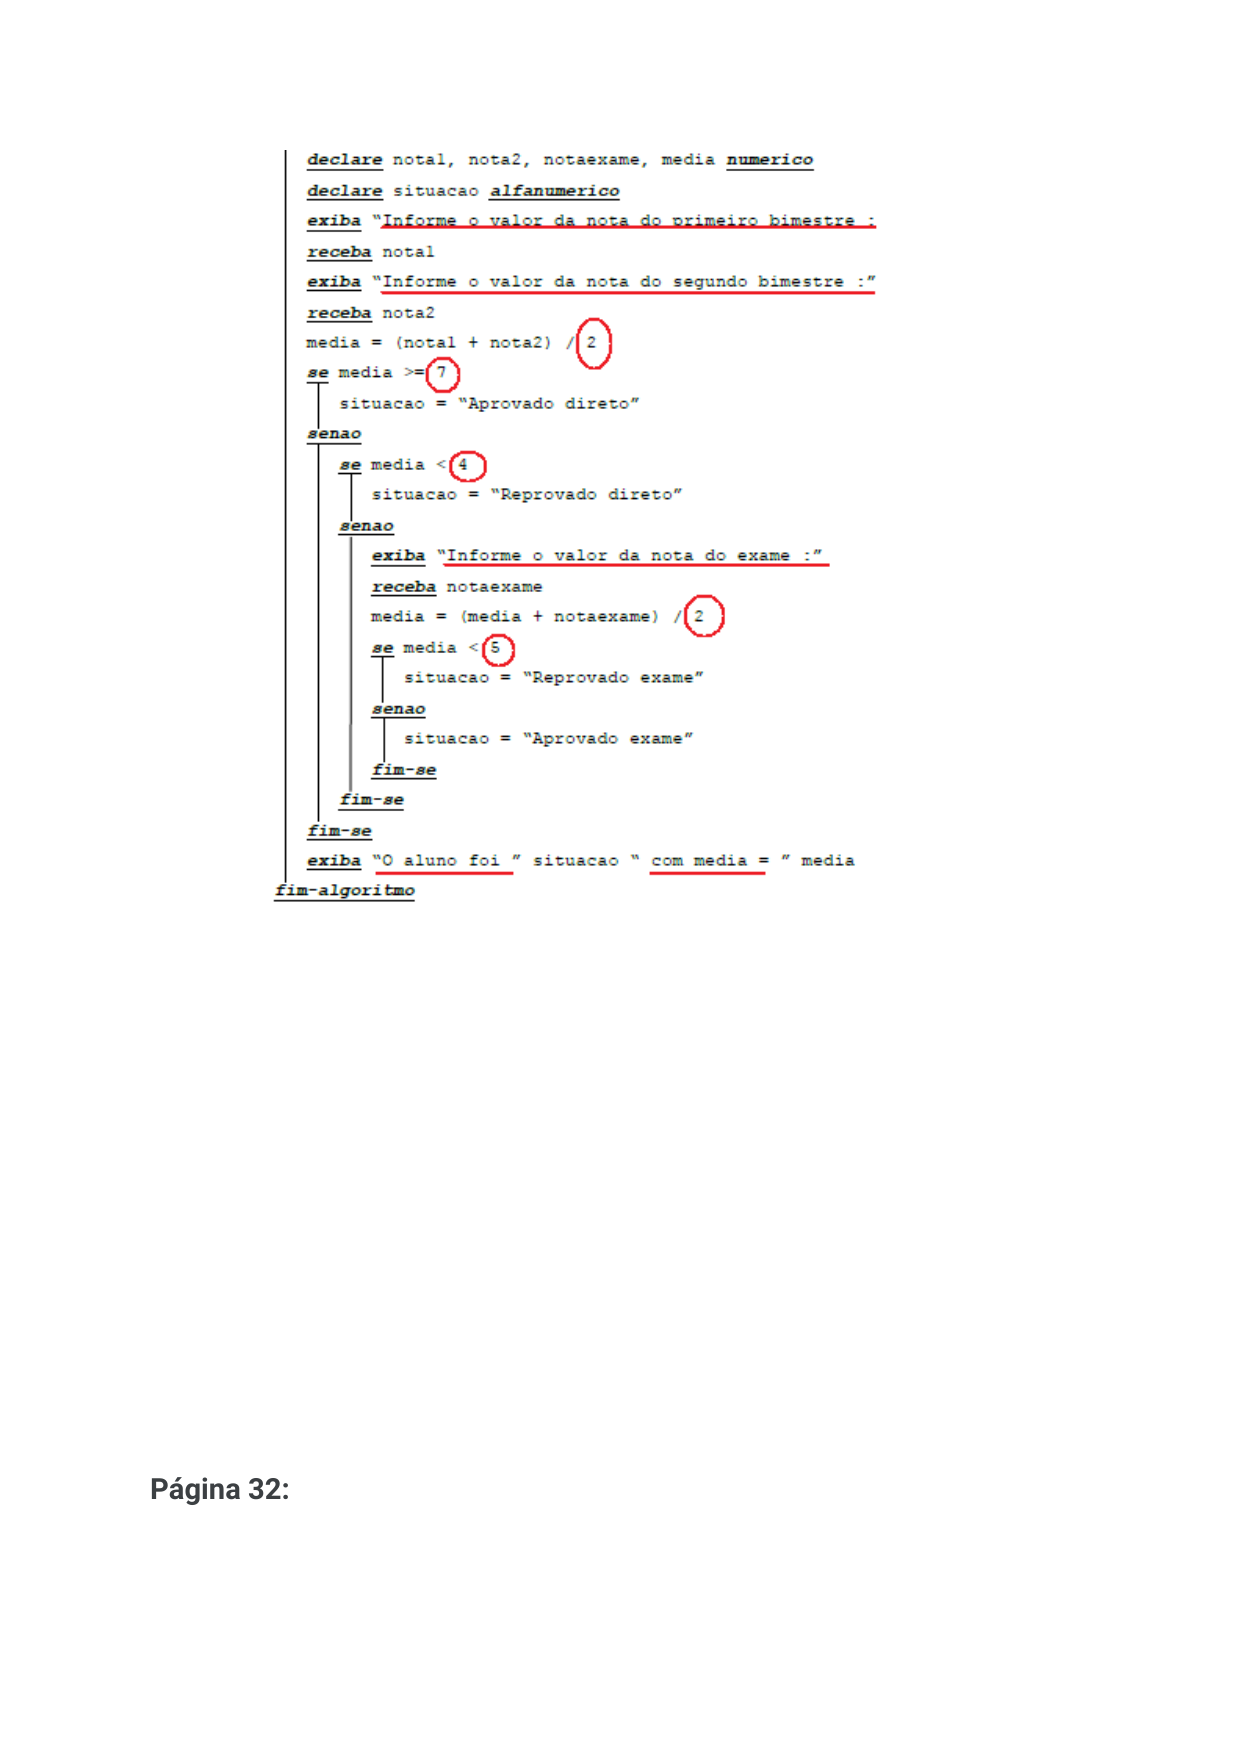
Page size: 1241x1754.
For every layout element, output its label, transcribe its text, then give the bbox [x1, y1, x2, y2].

text Página 32: [150, 1472, 1090, 1506]
picture [235, 150, 877, 919]
